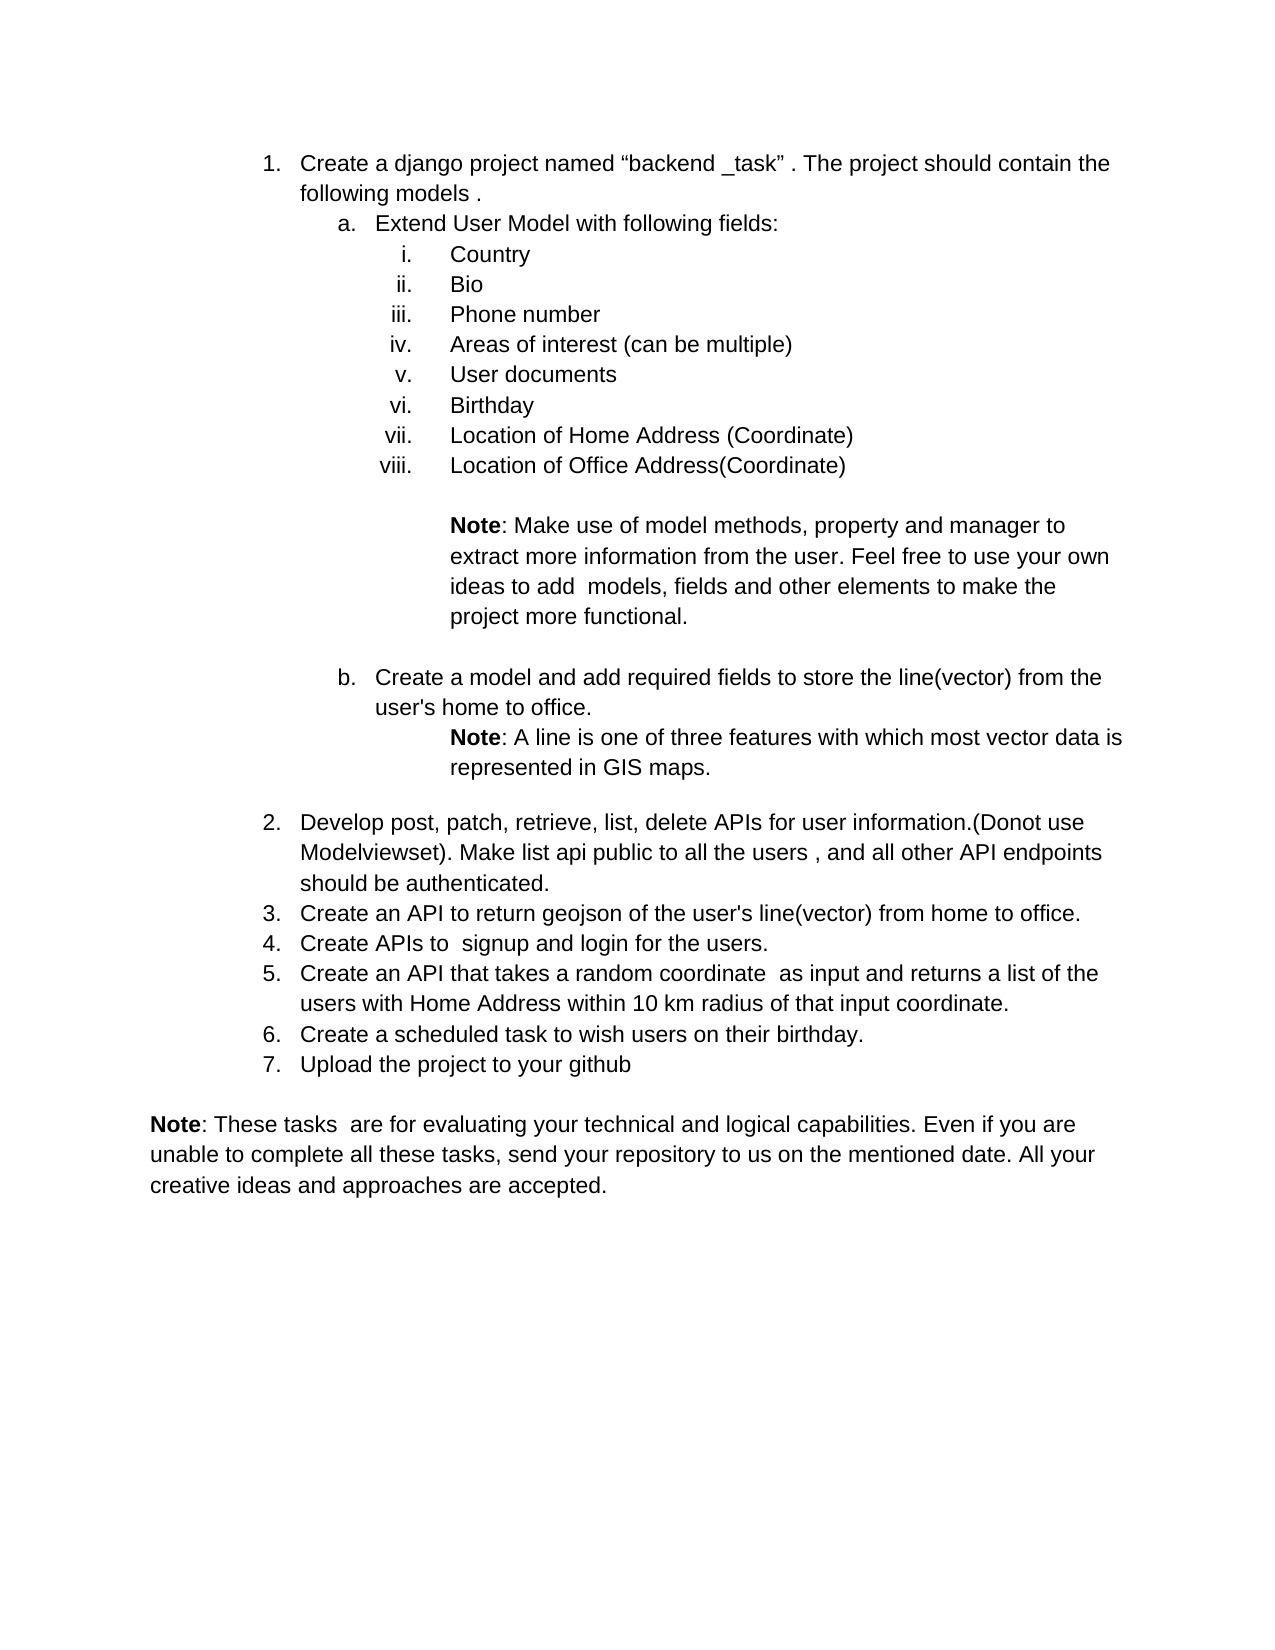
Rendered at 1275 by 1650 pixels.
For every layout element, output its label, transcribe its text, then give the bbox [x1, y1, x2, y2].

list Develop post, patch, retrieve, list, delete APIs for user information.(Donot use Modelviewset). Make list api public to all the users , and all other API endpoints should be authenticated. [262, 809, 1125, 896]
list Create APIs to signup and login for the users. [262, 930, 1125, 956]
list Location of Home Address (Coordinate) [412, 422, 1125, 448]
text Note: A line is one of three features with which most vector data is represented in GIS maps. [450, 724, 1125, 781]
list Create an API that takes a random coordinate as input and returns a list of the users with Home Address within 10 km radius of that input coordinate. [262, 960, 1125, 1017]
list Upload the project to your github [262, 1051, 1125, 1077]
list Bio [412, 271, 1125, 297]
list User documents [412, 361, 1125, 388]
list Phone number [412, 301, 1125, 327]
list Create a scheduled task to wish users on their birthday. [262, 1021, 1125, 1047]
list Create an API to return geojson of the user's line(vector) from home to office. [262, 900, 1125, 926]
list Location of Office Address(Coordinate) [412, 452, 1125, 478]
list Country [412, 241, 1125, 267]
text Note: Make use of model methods, property and manager to extract more information from the user. Feel free to use your own ideas to add models, fields and other elements to make the project more functional. [450, 512, 1125, 629]
list Create a model and add required fields to store the line(vector) from the user's home to office. [337, 663, 1125, 720]
text Note: These tasks are for evaluating your technical and logical capabilities. Even if you are unable to complete all these tasks, send your repository to us on the mentioned date. All your creative ideas and approaches are accepted. [150, 1111, 1125, 1198]
list Create a django project named “backend _task” . The project should contain the following models . [262, 150, 1125, 207]
list Extend User Model with following fields: [337, 210, 1125, 237]
list Birthday [412, 392, 1125, 418]
list Areas of interest (can be multiple) [412, 331, 1125, 358]
